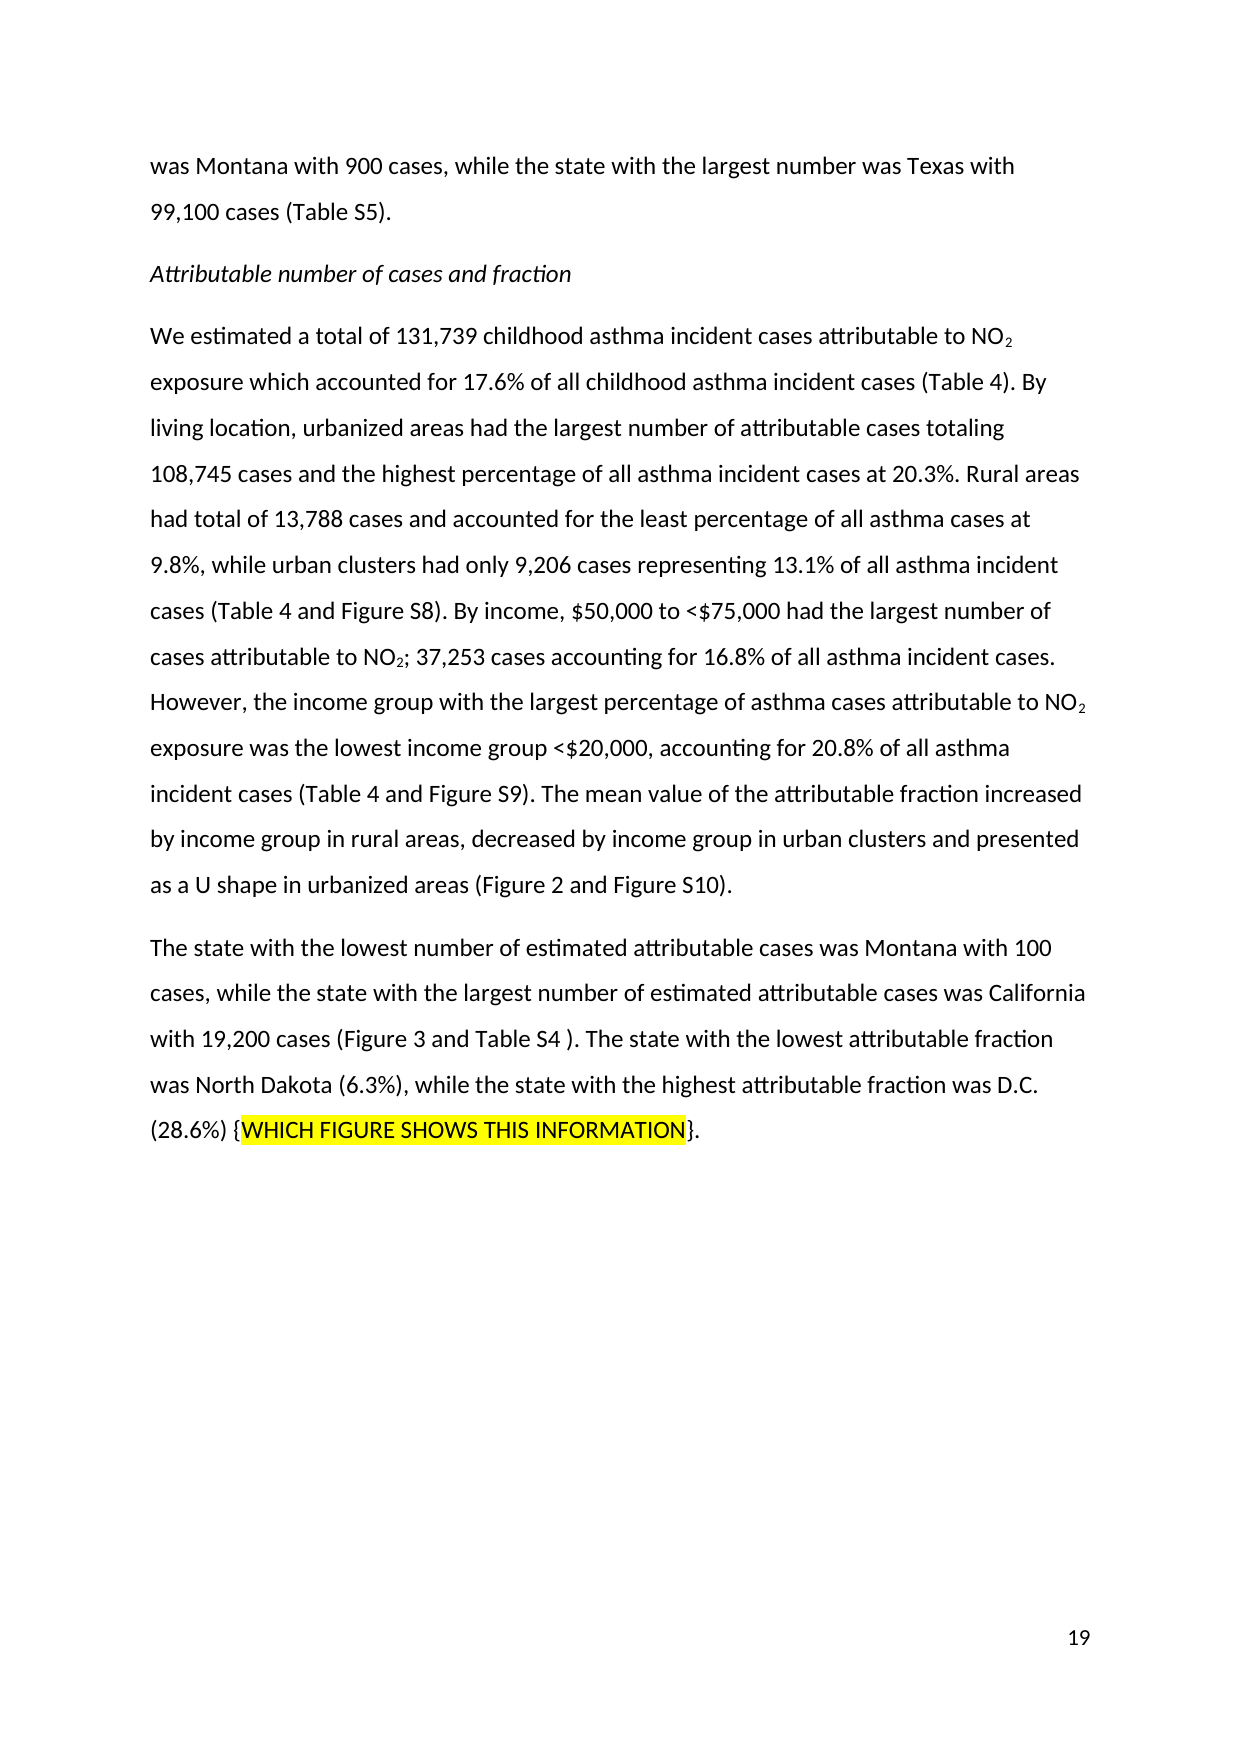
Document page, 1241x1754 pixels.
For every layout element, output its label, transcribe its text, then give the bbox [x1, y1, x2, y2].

text We estimated a total of 131,739 childhood asthma incident cases attributable to NO2 exposure which accounted for 17.6% of all childhood asthma incident cases (Table 4). By living location, urbanized areas had the largest number of attributable cases totaling 108,745 cases and the highest percentage of all asthma incident cases at 20.3%. Rural areas had total of 13,788 cases and accounted for the least percentage of all asthma cases at 9.8%, while urban clusters had only 9,206 cases representing 13.1% of all asthma incident cases (Table 4 and Figure S8). By income, $50,000 to <$75,000 had the largest number of cases attributable to NO2; 37,253 cases accounting for 16.8% of all asthma incident cases. However, the income group with the largest percentage of asthma cases attributable to NO2 exposure was the lowest income group <$20,000, accounting for 20.8% of all asthma incident cases (Table 4 and Figure S9). The mean value of the attributable fraction increased by income group in rural areas, decreased by income group in urban clusters and presented as a U shape in urbanized areas (Figure 2 and Figure S10). [150, 321, 1090, 900]
text Attributable number of cases and fraction [150, 258, 1090, 289]
text The state with the lowest number of estimated attributable cases was Montana with 100 cases, while the state with the largest number of estimated attributable cases was California with 19,200 cases (Figure 3 and Table S4 ). The state with the lowest attributable fraction was North Dakota (6.3%), while the state with the highest attributable fraction was D.C. (28.6%) {WHICH FIGURE SHOWS THIS INFORMATION}. [150, 932, 1090, 1145]
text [150, 150, 1090, 226]
